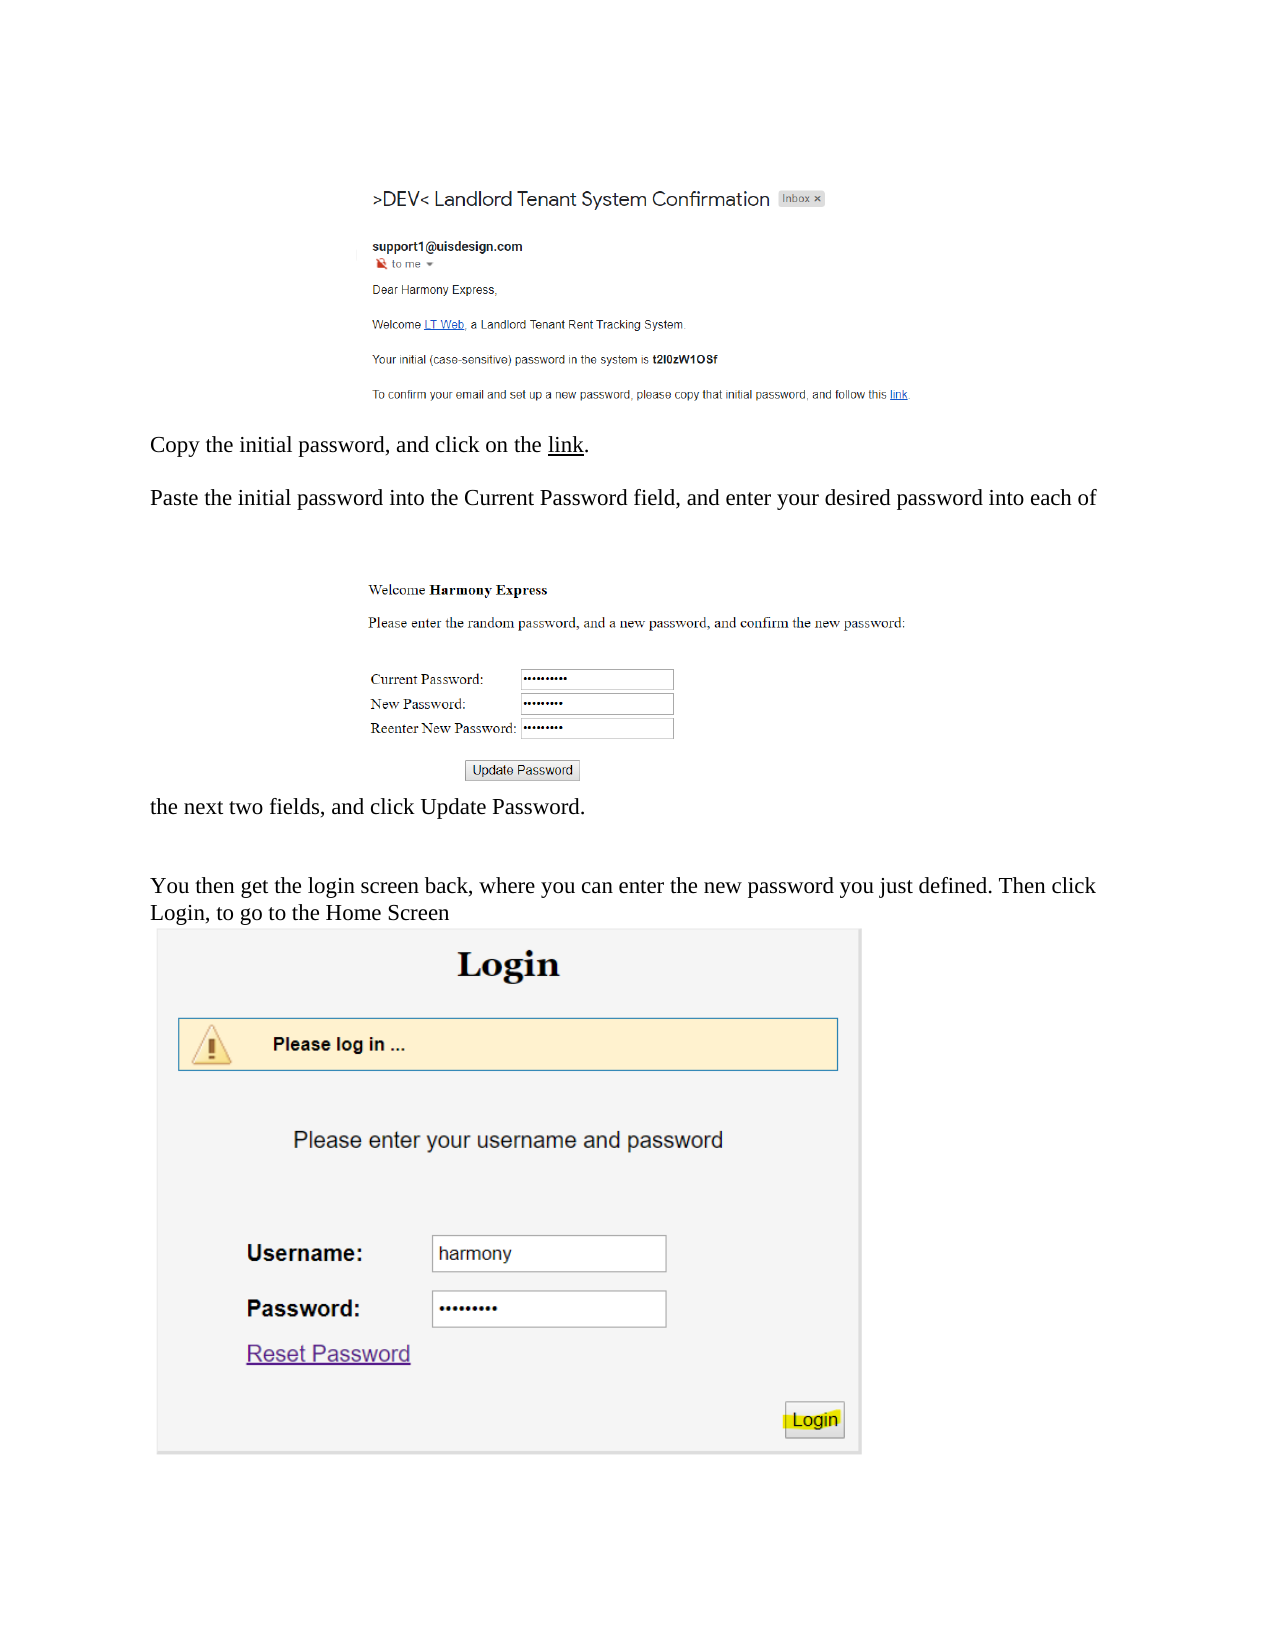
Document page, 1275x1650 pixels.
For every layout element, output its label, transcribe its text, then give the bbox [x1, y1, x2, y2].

picture [150, 925, 872, 1459]
picture [367, 533, 936, 794]
text Copy the initial password, and click on the link. [150, 431, 1125, 458]
picture [356, 167, 940, 405]
text You then get the login screen back, where you can enter the new password you just defined. Then click Login, to go to the Home Screen [150, 872, 1125, 925]
